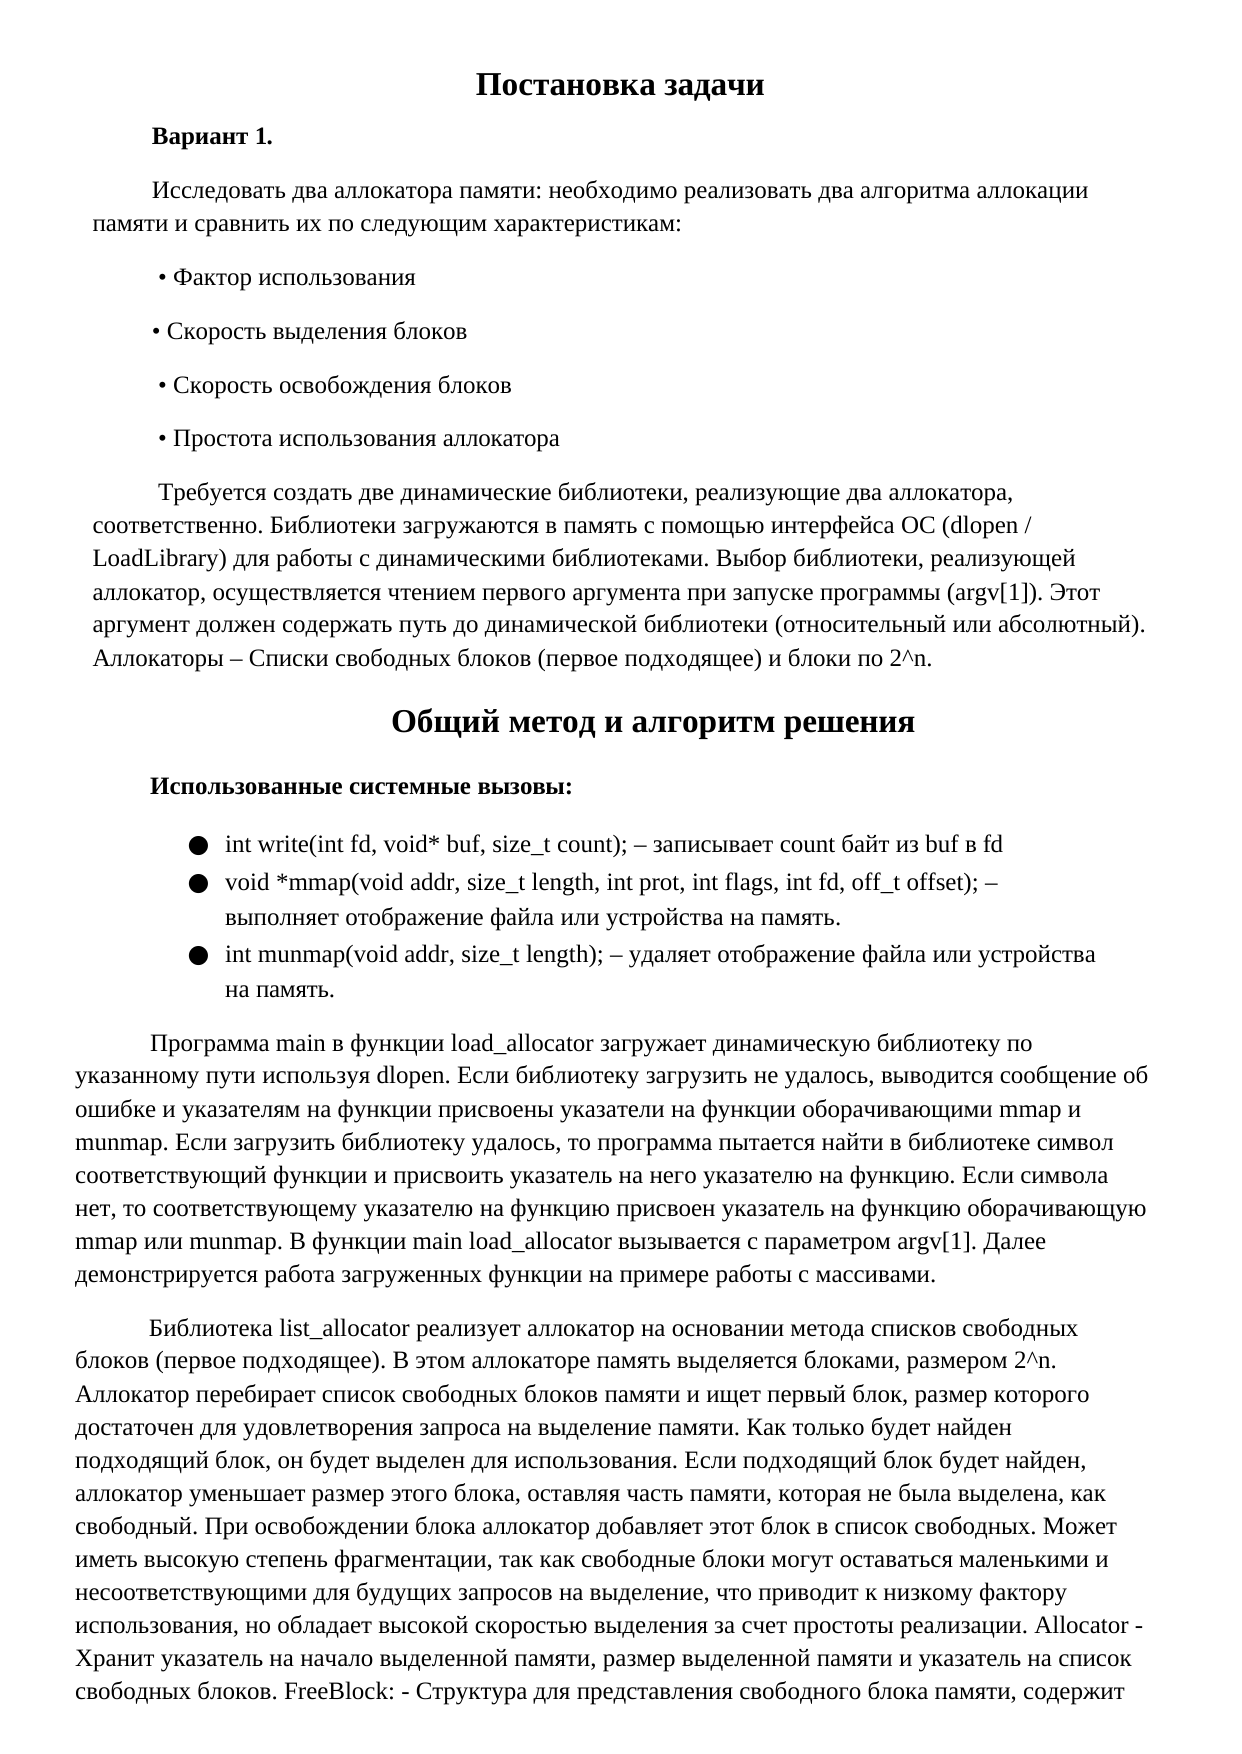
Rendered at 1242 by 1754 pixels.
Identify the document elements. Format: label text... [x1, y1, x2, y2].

subtitle Вариант 1. [152, 121, 1183, 150]
text Общий метод и алгоритм решения [92, 701, 1148, 739]
list Фактор использования [158, 262, 1183, 291]
subtitle Использованные системные вызовы: [150, 771, 1183, 800]
list Простота использования аллокатора [158, 423, 1183, 452]
text Программа main в функции load_allocator загружает динамическую библиотеку по указанному пути используя dlopen. Если библиотеку загрузить не удалось, выводится сообщение об ошибке и указателям на функции присвоены указатели на функции оборачивающими mmap и munmap. Если загрузить библиотеку удалось, то программа пытается найти в библиотеке символ соответствующий функции и присвоить указатель на него указателю на функцию. Если символа нет, то соответствующему указателю на функцию присвоен указатель на функцию оборачивающую mmap или munmap. В функции main load_allocator вызывается с параметром argv[1]. Далее демонстрируется работа загруженных функции на примере работы с массивами. [75, 1028, 1148, 1287]
subtitle Постановка задачи [294, 64, 946, 103]
text Исследовать два аллокатора памяти: необходимо реализовать два алгоритма аллокации памяти и сравнить их по следующим характеристикам: [92, 175, 1148, 237]
list Скорость выделения блоков [152, 316, 1183, 344]
list Скорость освобождения блоков [158, 370, 1183, 398]
text Требуется создать две динамические библиотеки, реализующие два аллокатора, соответственно. Библиотеки загружаются в память с помощью интерфейса ОС (dlopen / LoadLibrary) для работы с динамическими библиотеками. Выбор библиотеки, реализующей аллокатор, осуществляется чтением первого аргумента при запуске программы (argv[1]). Этот аргумент должен содержать путь до динамической библиотеки (относительный или абсолютный). Аллокаторы – Списки свободных блоков (первое подходящее) и блоки по 2^n. [92, 477, 1148, 671]
list void *mmap(void addr, size_t length, int prot, int flags, int fd, off_t offset); – выполняет отображение файла или устройства на память. [187, 864, 1115, 931]
list int write(int fd, void* buf, size_t count); – записывает count байт из buf в fd [187, 825, 1183, 859]
list int munmap(void addr, size_t length); – удаляет отображение файла или устройства на память. [187, 935, 1123, 1002]
